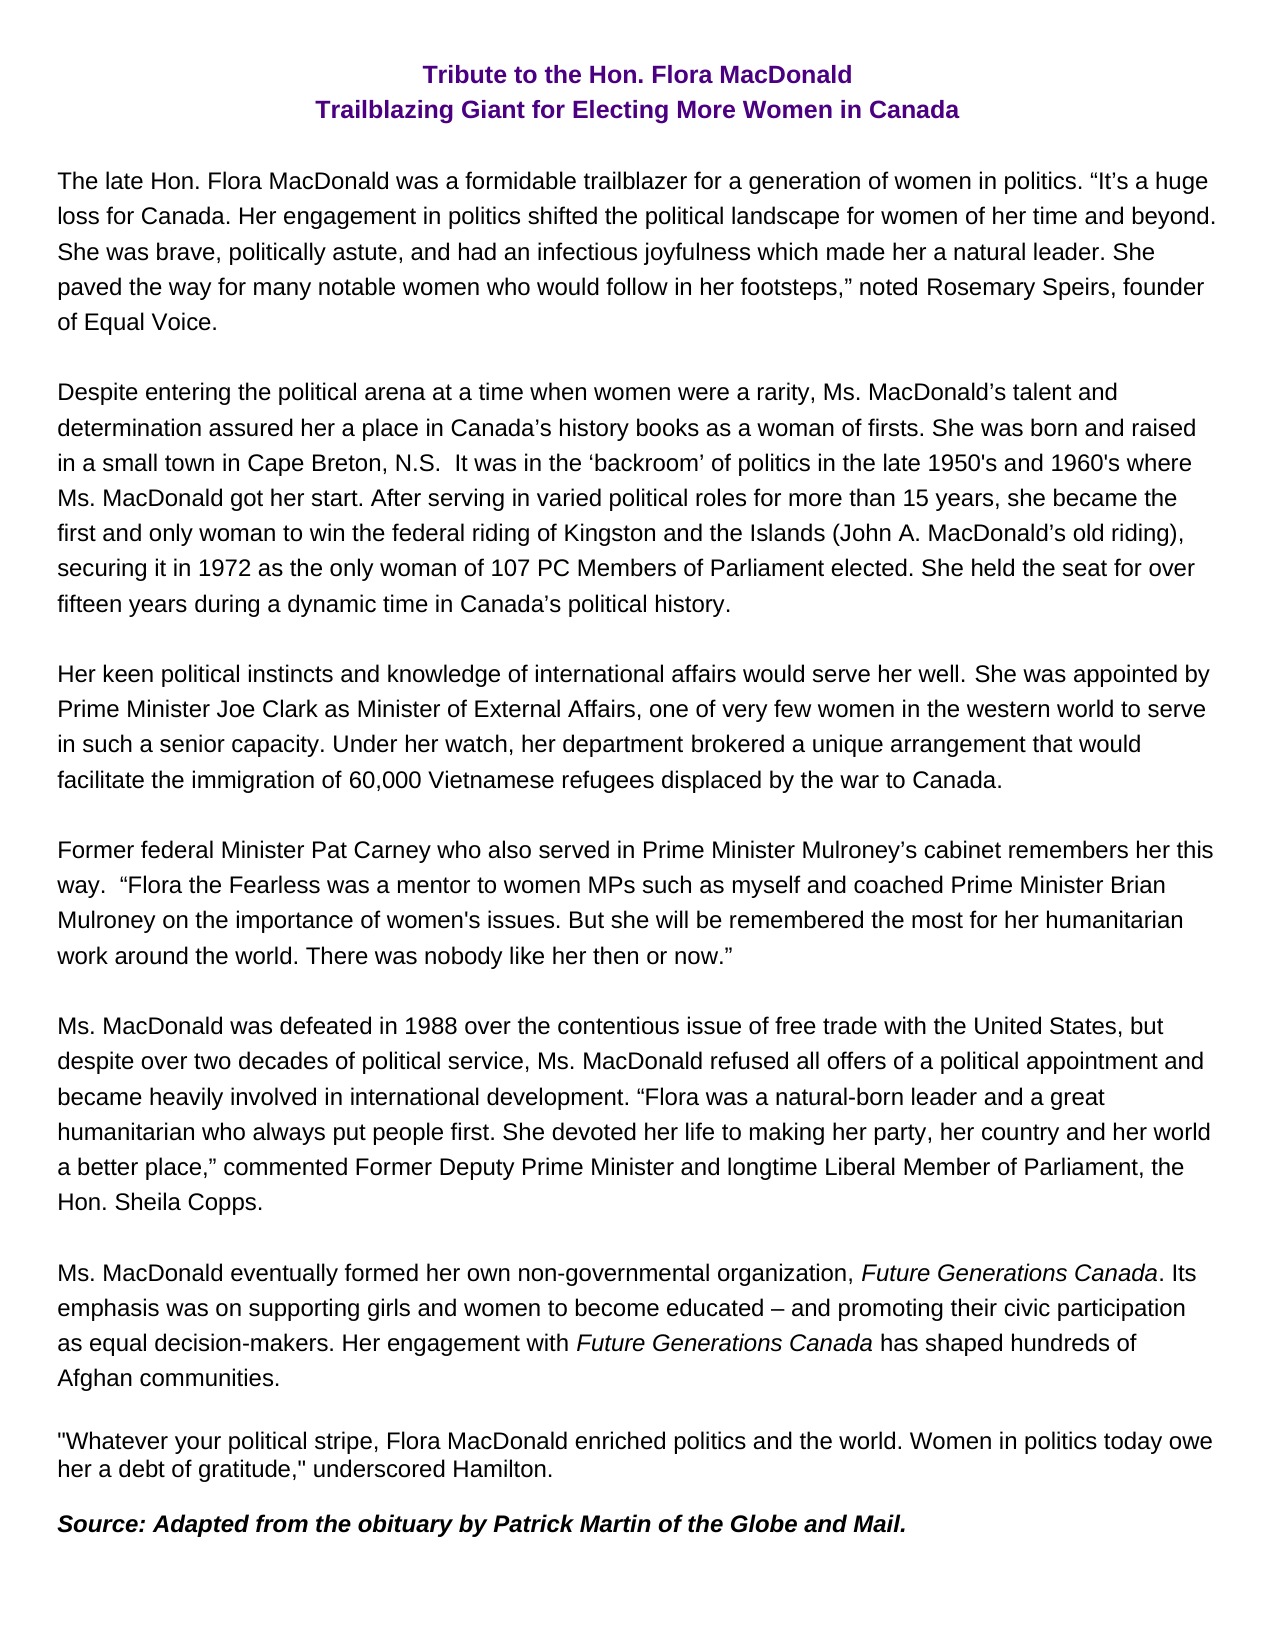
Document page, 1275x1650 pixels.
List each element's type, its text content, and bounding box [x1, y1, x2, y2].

text "Whatever your political stripe, Flora MacDonald enriched politics and the world. Women in politics today owe her a debt of gratitude," underscored Hamilton. Source: Adapted from the obituary by Patrick Martin of the Globe and Mail. [57, 1427, 1218, 1537]
text The late Hon. Flora MacDonald was a formidable trailblazer for a generation of women in politics. “It’s a huge loss for Canada. Her engagement in politics shifted the political landscape for women of her time and beyond. She was brave, politically astute, and had an infectious joyfulness which made her a natural leader. She paved the way for many notable women who would follow in her footsteps,” noted Rosemary Speirs, founder of Equal Voice. Despite entering the political arena at a time when women were a rarity, Ms. MacDonald’s talent and determination assured her a place in Canada’s history books as a woman of firsts. She was born and raised in a small town in Cape Breton, N.S. It was in the ‘backroom’ of politics in the late 1950's and 1960's where Ms. MacDonald got her start. After serving in varied political roles for more than 15 years, she became the first and only woman to win the federal riding of Kingston and the Islands (John A. MacDonald’s old riding), securing it in 1972 as the only woman of 107 PC Members of Parliament elected. She held the seat for over fifteen years during a dynamic time in Canada’s political history. Her keen political instincts and knowledge of international affairs would serve her well. She was appointed by Prime Minister Joe Clark as Minister of External Affairs, one of very few women in the western world to serve in such a senior capacity. Under her watch, her department brokered a unique arrangement that would facilitate the immigration of 60,000 Vietnamese refugees displaced by the war to Canada. Former federal Minister Pat Carney who also served in Prime Minister Mulroney’s cabinet remembers her this way. “Flora the Fearless was a mentor to women MPs such as myself and coached Prime Minister Brian Mulroney on the importance of women's issues. But she will be remembered the most for her humanitarian work around the world. There was nobody like her then or now.” Ms. MacDonald was defeated in 1988 over the contentious issue of free trade with the United States, but despite over two decades of political service, Ms. MacDonald refused all offers of a political appointment and became heavily involved in international development. “Flora was a natural-born leader and a great humanitarian who always put people first. She devoted her life to making her party, her country and her world a better place,” commented Former Deputy Prime Minister and longtime Liberal Member of Parliament, the Hon. Sheila Copps. Ms. MacDonald eventually formed her own non-governmental organization, Future Generations Canada. Its emphasis was on supporting girls and women to become educated – and promoting their civic participation as equal decision-makers. Her engagement with Future Generations Canada has shaped hundreds of Afghan communities. [57, 124, 1218, 1427]
text Tribute to the Hon. Flora MacDonald Trailblazing Giant for Electing More Women in Canada [57, 54, 1218, 124]
